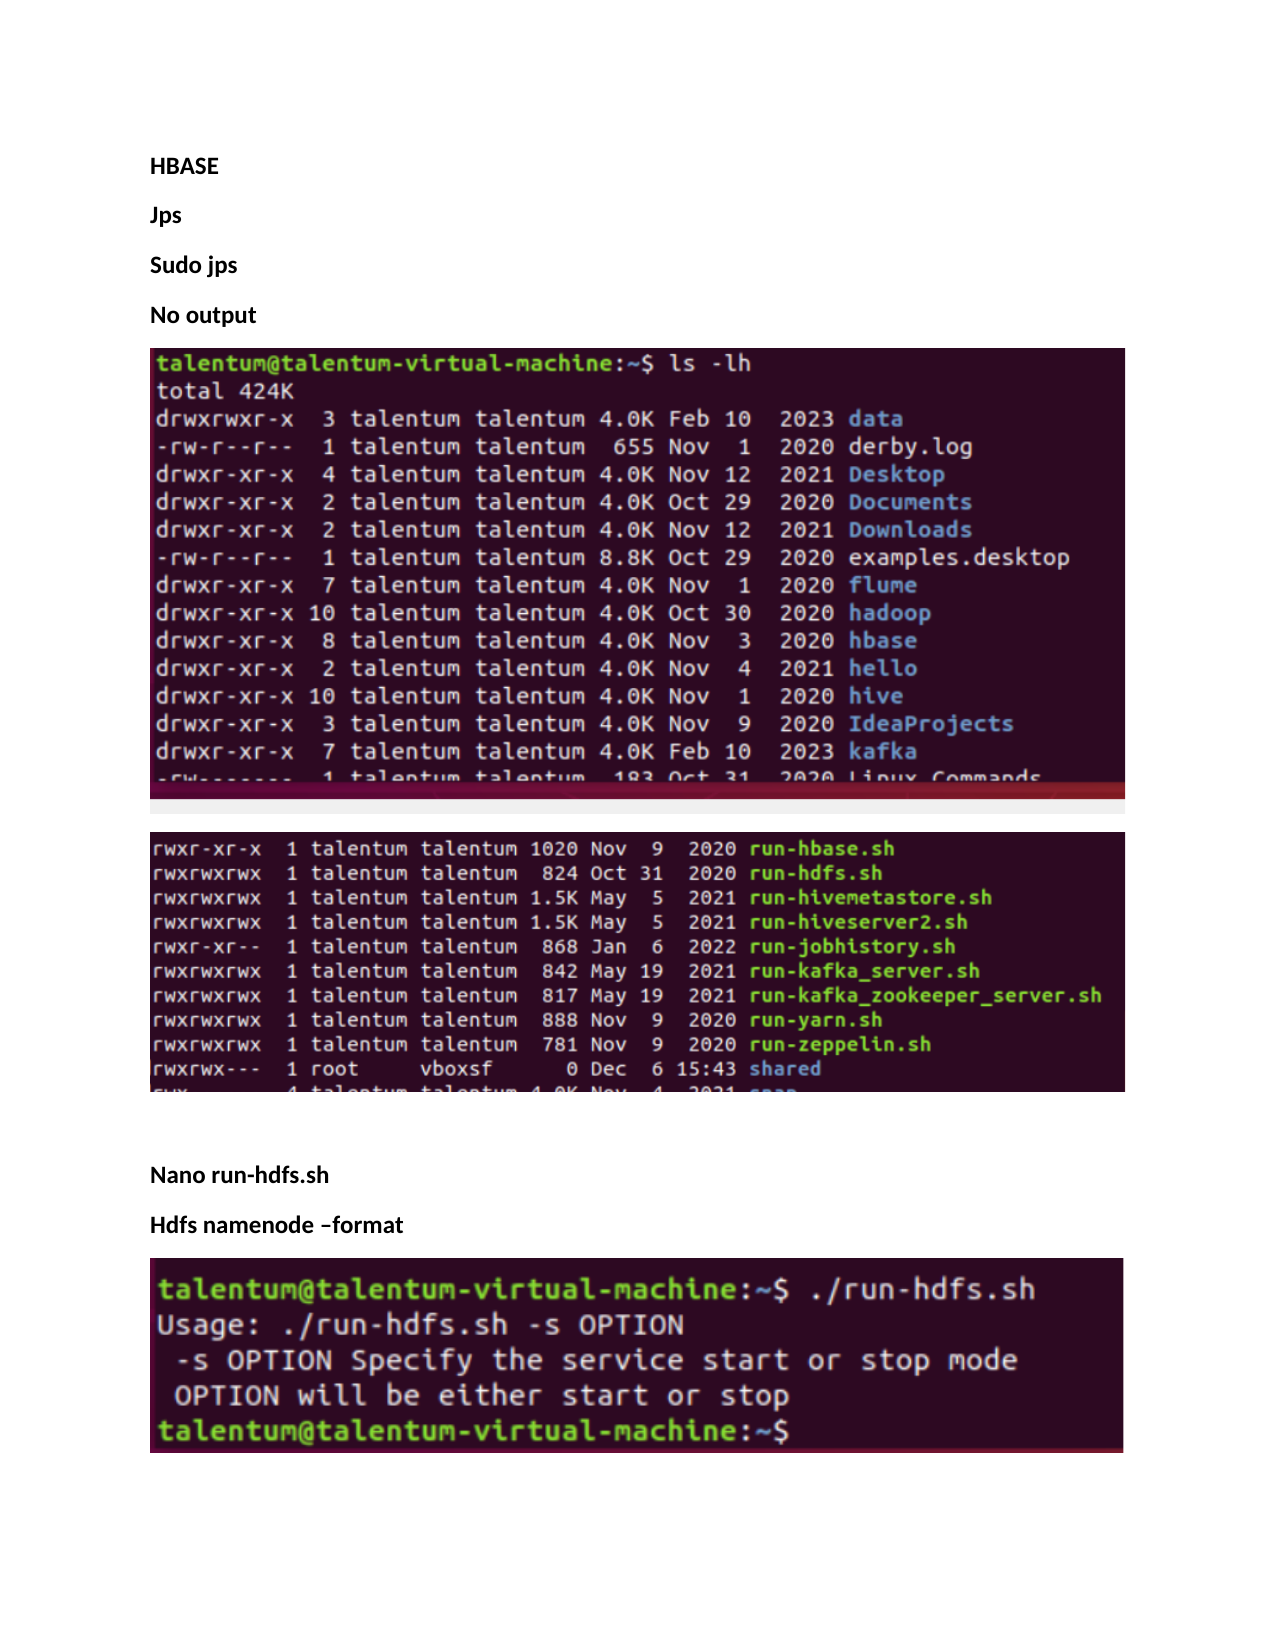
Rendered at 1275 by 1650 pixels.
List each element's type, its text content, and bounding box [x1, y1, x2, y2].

text No output [150, 299, 1125, 329]
text Sudo jps [150, 249, 1125, 280]
text HBASE [150, 150, 1125, 181]
picture [150, 348, 1125, 814]
text Hdfs namenode –format [150, 1209, 1125, 1240]
picture [150, 1258, 1124, 1453]
text Nano run-hdfs.sh [150, 1159, 1125, 1190]
picture [150, 832, 1125, 1092]
text Jps [150, 199, 1125, 230]
